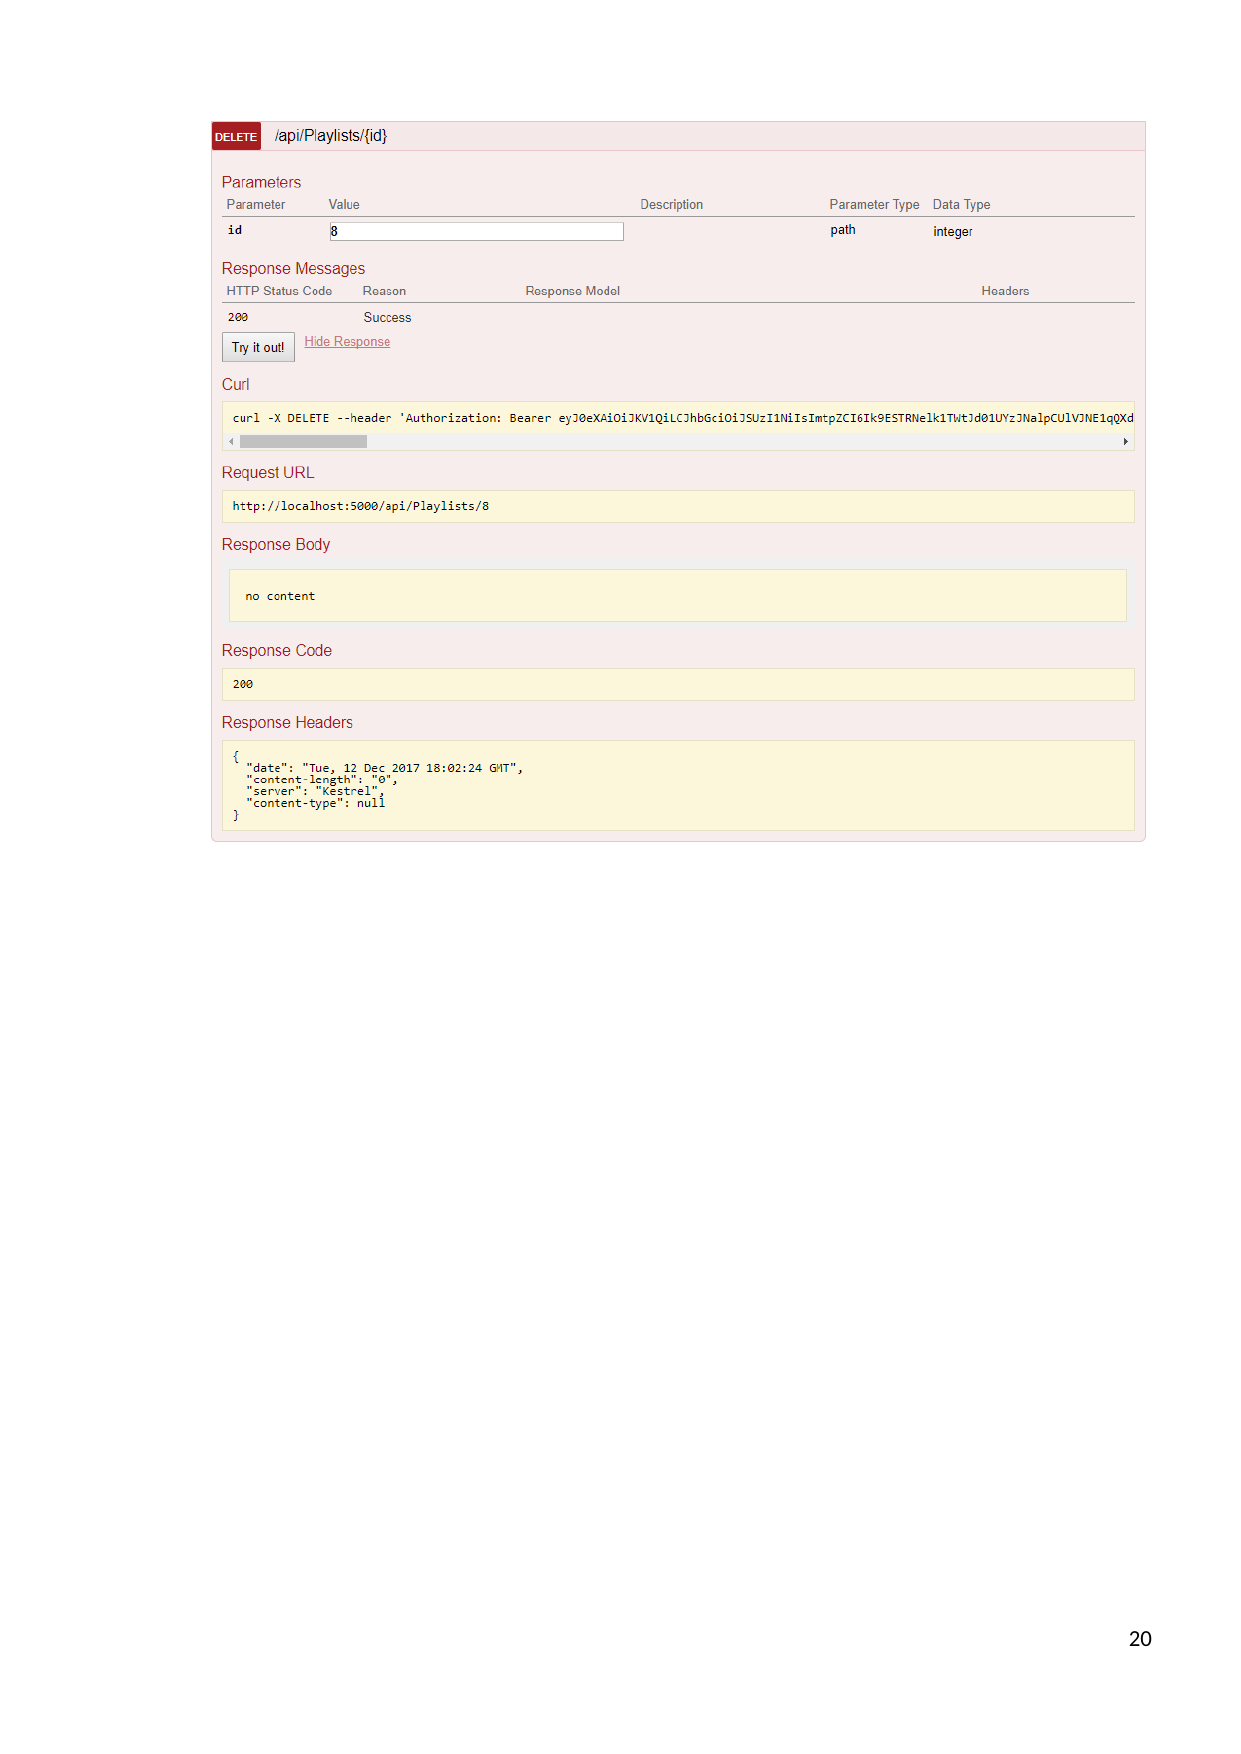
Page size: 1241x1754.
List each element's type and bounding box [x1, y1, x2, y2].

picture [206, 118, 1152, 849]
